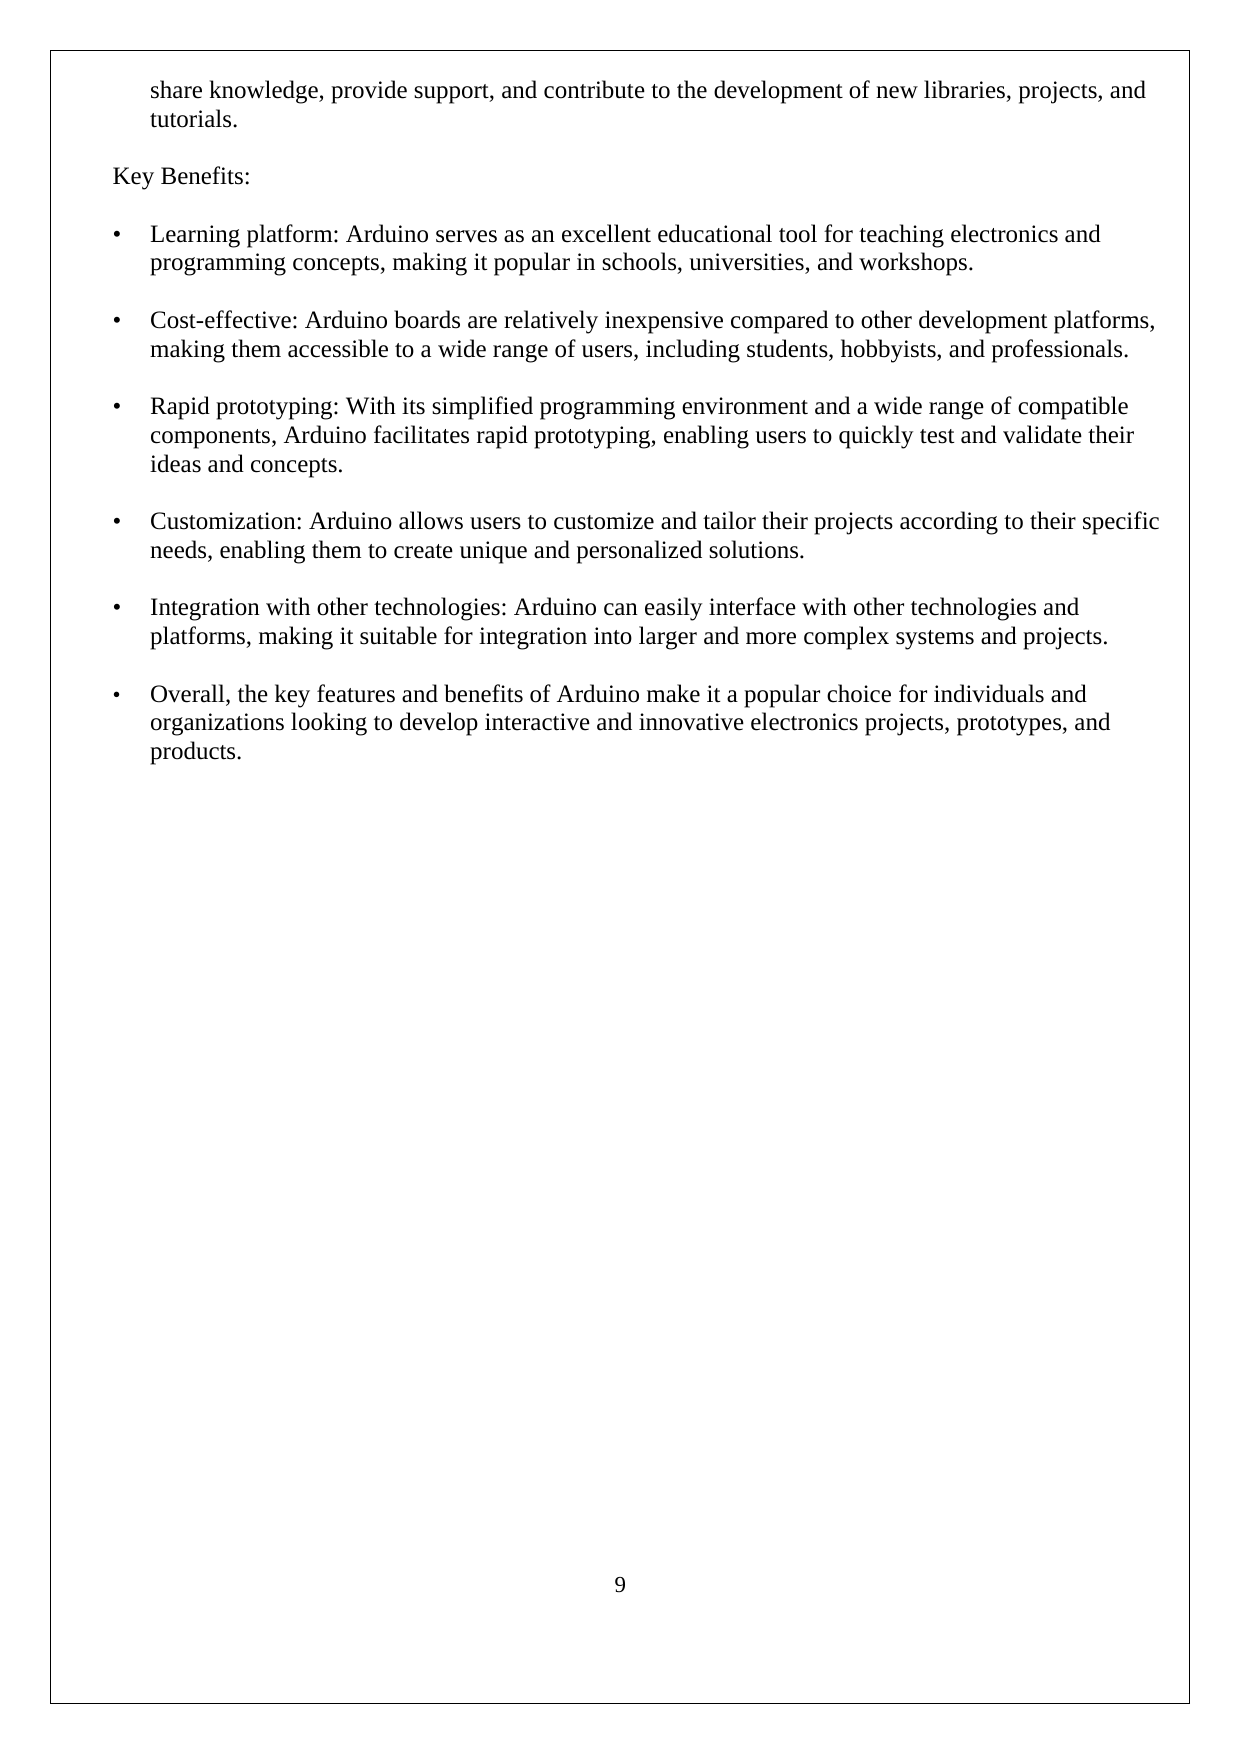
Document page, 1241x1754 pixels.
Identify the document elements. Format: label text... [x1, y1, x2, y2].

list Integration with other technologies: Arduino can easily interface with other technologies and platforms, making it suitable for integration into larger and more complex systems and projects. [112, 592, 1165, 650]
list Rapid prototyping: With its simplified programming environment and a wide range of compatible components, Arduino facilitates rapid prototyping, enabling users to quickly test and validate their ideas and concepts. [112, 391, 1165, 477]
list Learning platform: Arduino serves as an excellent educational tool for teaching electronics and programming concepts, making it popular in schools, universities, and workshops. [112, 219, 1165, 276]
list Customization: Arduino allows users to customize and tailor their projects according to their specific needs, enabling them to create unique and personalized solutions. [112, 506, 1165, 564]
list Cost-effective: Arduino boards are relatively inexpensive compared to other development platforms, making them accessible to a wide range of users, including students, hobbyists, and professionals. [112, 305, 1165, 362]
list Overall, the key features and benefits of Arduino make it a popular choice for individuals and organizations looking to develop interactive and innovative electronics projects, prototypes, and products. [112, 679, 1165, 765]
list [112, 75, 1165, 132]
list Key Benefits: [112, 161, 1165, 190]
